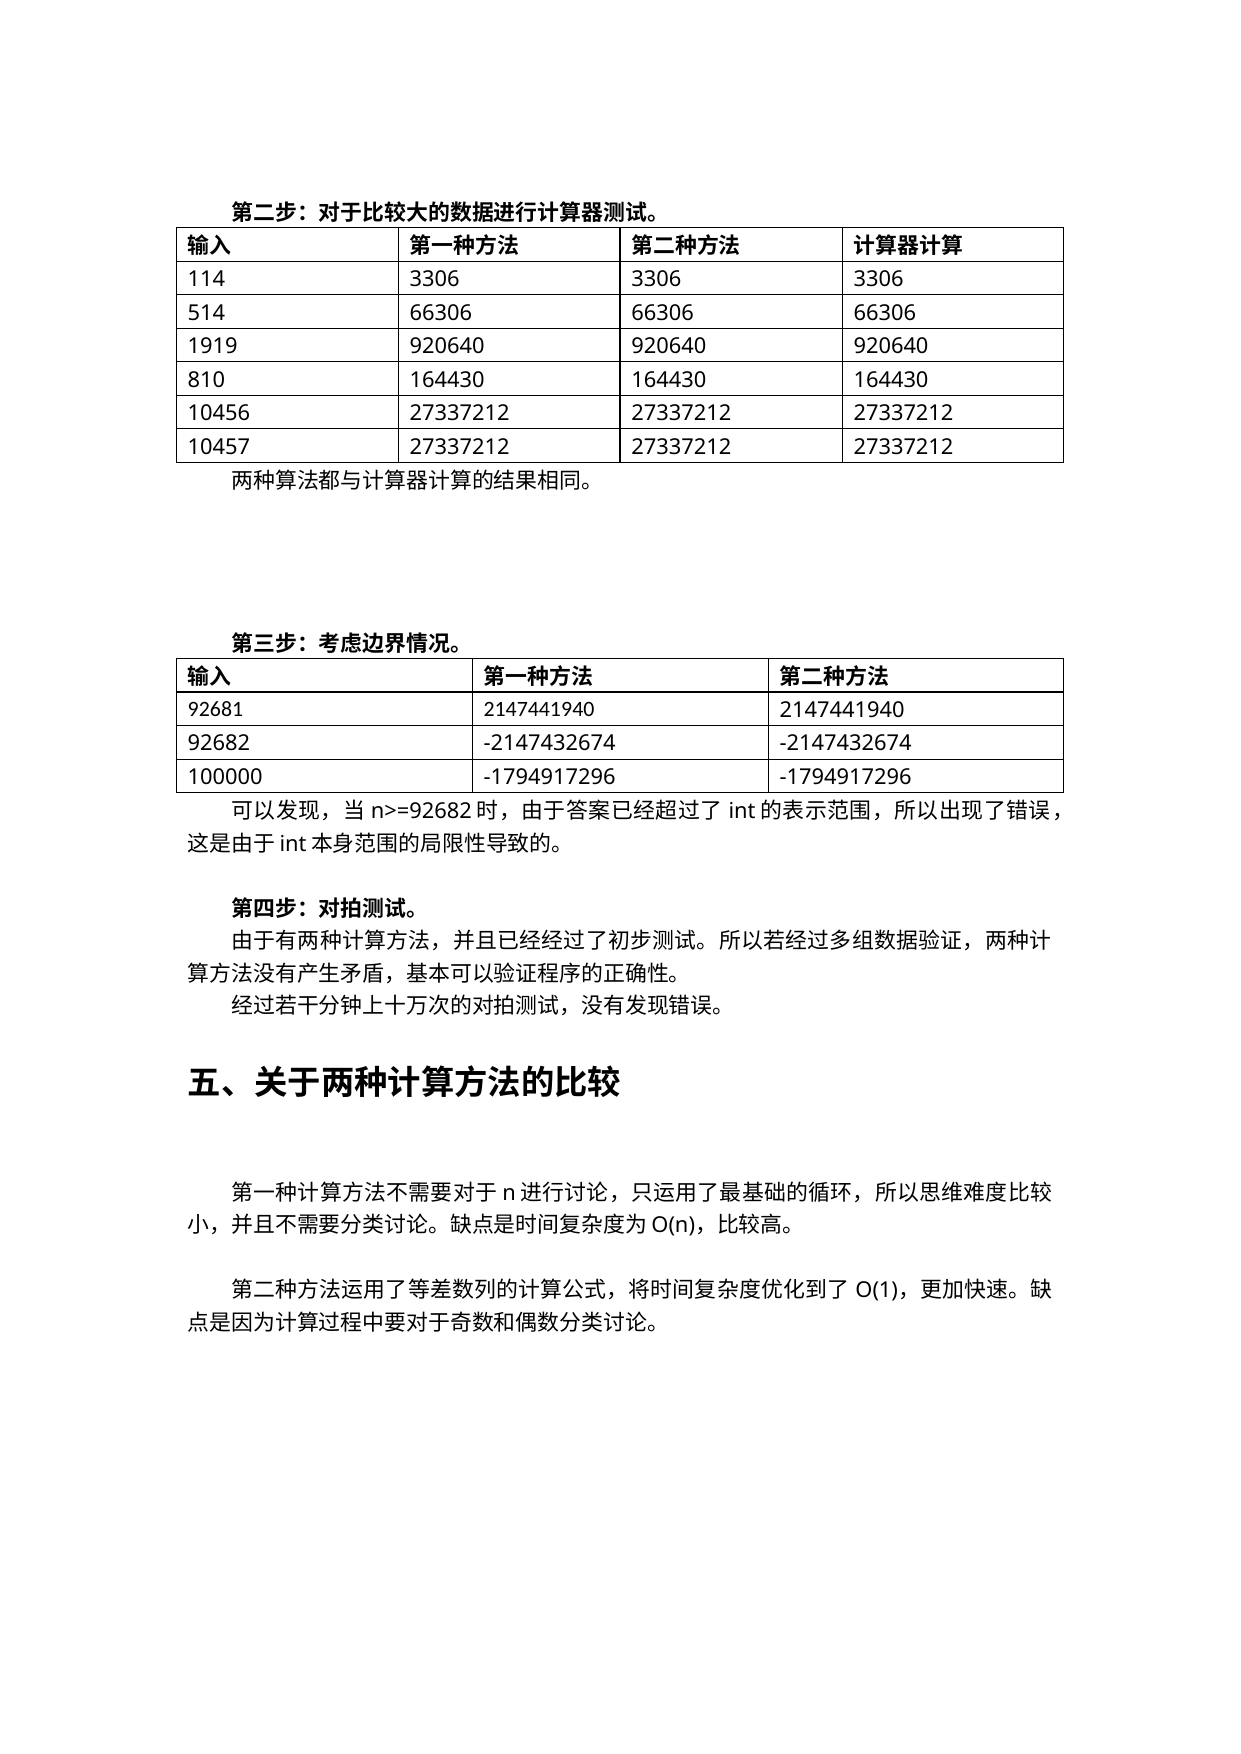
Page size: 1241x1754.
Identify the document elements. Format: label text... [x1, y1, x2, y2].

list 第二种方法运用了等差数列的计算公式，将时间复杂度优化到了O(1)，更加快速。缺点是因为计算过程中要对于奇数和偶数分类讨论。 [187, 1272, 1053, 1337]
list 第四步：对拍测试。 [187, 891, 1053, 923]
table_cell 27337212 [621, 429, 842, 462]
table_cell 1919 [177, 329, 398, 361]
table_cell 10456 [177, 396, 398, 428]
list 第三步：考虑边界情况。 [187, 625, 1053, 658]
list 两种算法都与计算器计算的结果相同。 [187, 463, 1053, 495]
table_cell 10457 [177, 429, 398, 462]
table_cell 920640 [621, 329, 842, 361]
list 第一种计算方法不需要对于n进行讨论，只运用了最基础的循环，所以思维难度比较小，并且不需要分类讨论。缺点是时间复杂度为O(n)，比较高。 [187, 1174, 1053, 1239]
table_cell 920640 [399, 329, 619, 361]
table_cell 66306 [843, 295, 1063, 328]
table_cell 514 [177, 295, 398, 328]
table_cell 27337212 [843, 429, 1063, 462]
table_header 输入 [177, 228, 398, 261]
subtitle 关于两种计算方法的比较 [187, 1048, 1053, 1113]
list 经过若干分钟上十万次的对拍测试，没有发现错误。 [187, 988, 1053, 1021]
table_header 第二种方法 [769, 659, 1063, 691]
table_cell 164430 [621, 362, 842, 395]
table_header 第二种方法 [621, 228, 842, 261]
table_header 输入 [177, 659, 472, 691]
table_cell 2147441940 [769, 693, 1063, 725]
list 第二步：对于比较大的数据进行计算器测试。 [187, 194, 1053, 227]
table_header 第一种方法 [473, 659, 768, 691]
table_cell 3306 [621, 262, 842, 294]
table_cell 27337212 [399, 429, 619, 462]
table_cell -1794917296 [769, 760, 1063, 792]
table_cell 164430 [843, 362, 1063, 395]
table_header 第一种方法 [399, 228, 619, 261]
table_cell -2147432674 [473, 726, 768, 758]
table_cell 66306 [399, 295, 619, 328]
table_cell 27337212 [621, 396, 842, 428]
list 由于有两种计算方法，并且已经经过了初步测试。所以若经过多组数据验证，两种计算方法没有产生矛盾，基本可以验证程序的正确性。 [187, 923, 1053, 988]
table_cell 810 [177, 362, 398, 395]
table_cell 164430 [399, 362, 619, 395]
table_cell 920640 [843, 329, 1063, 361]
table_cell 3306 [399, 262, 619, 294]
table_cell 27337212 [843, 396, 1063, 428]
list 可以发现，当n>=92682时，由于答案已经超过了int的表示范围，所以出现了错误，这是由于int本身范围的局限性导致的。 [187, 793, 1053, 858]
table_cell 66306 [621, 295, 842, 328]
table_cell 114 [177, 262, 398, 294]
table_cell -2147432674 [769, 726, 1063, 758]
table_cell 100000 [177, 760, 472, 792]
table_cell -1794917296 [473, 760, 768, 792]
table_cell 2147441940 [473, 693, 768, 725]
table_cell 92682 [177, 726, 472, 758]
table_cell 92681 [177, 693, 472, 725]
table_header 计算器计算 [843, 228, 1063, 261]
table_cell 3306 [843, 262, 1063, 294]
table_cell 27337212 [399, 396, 619, 428]
